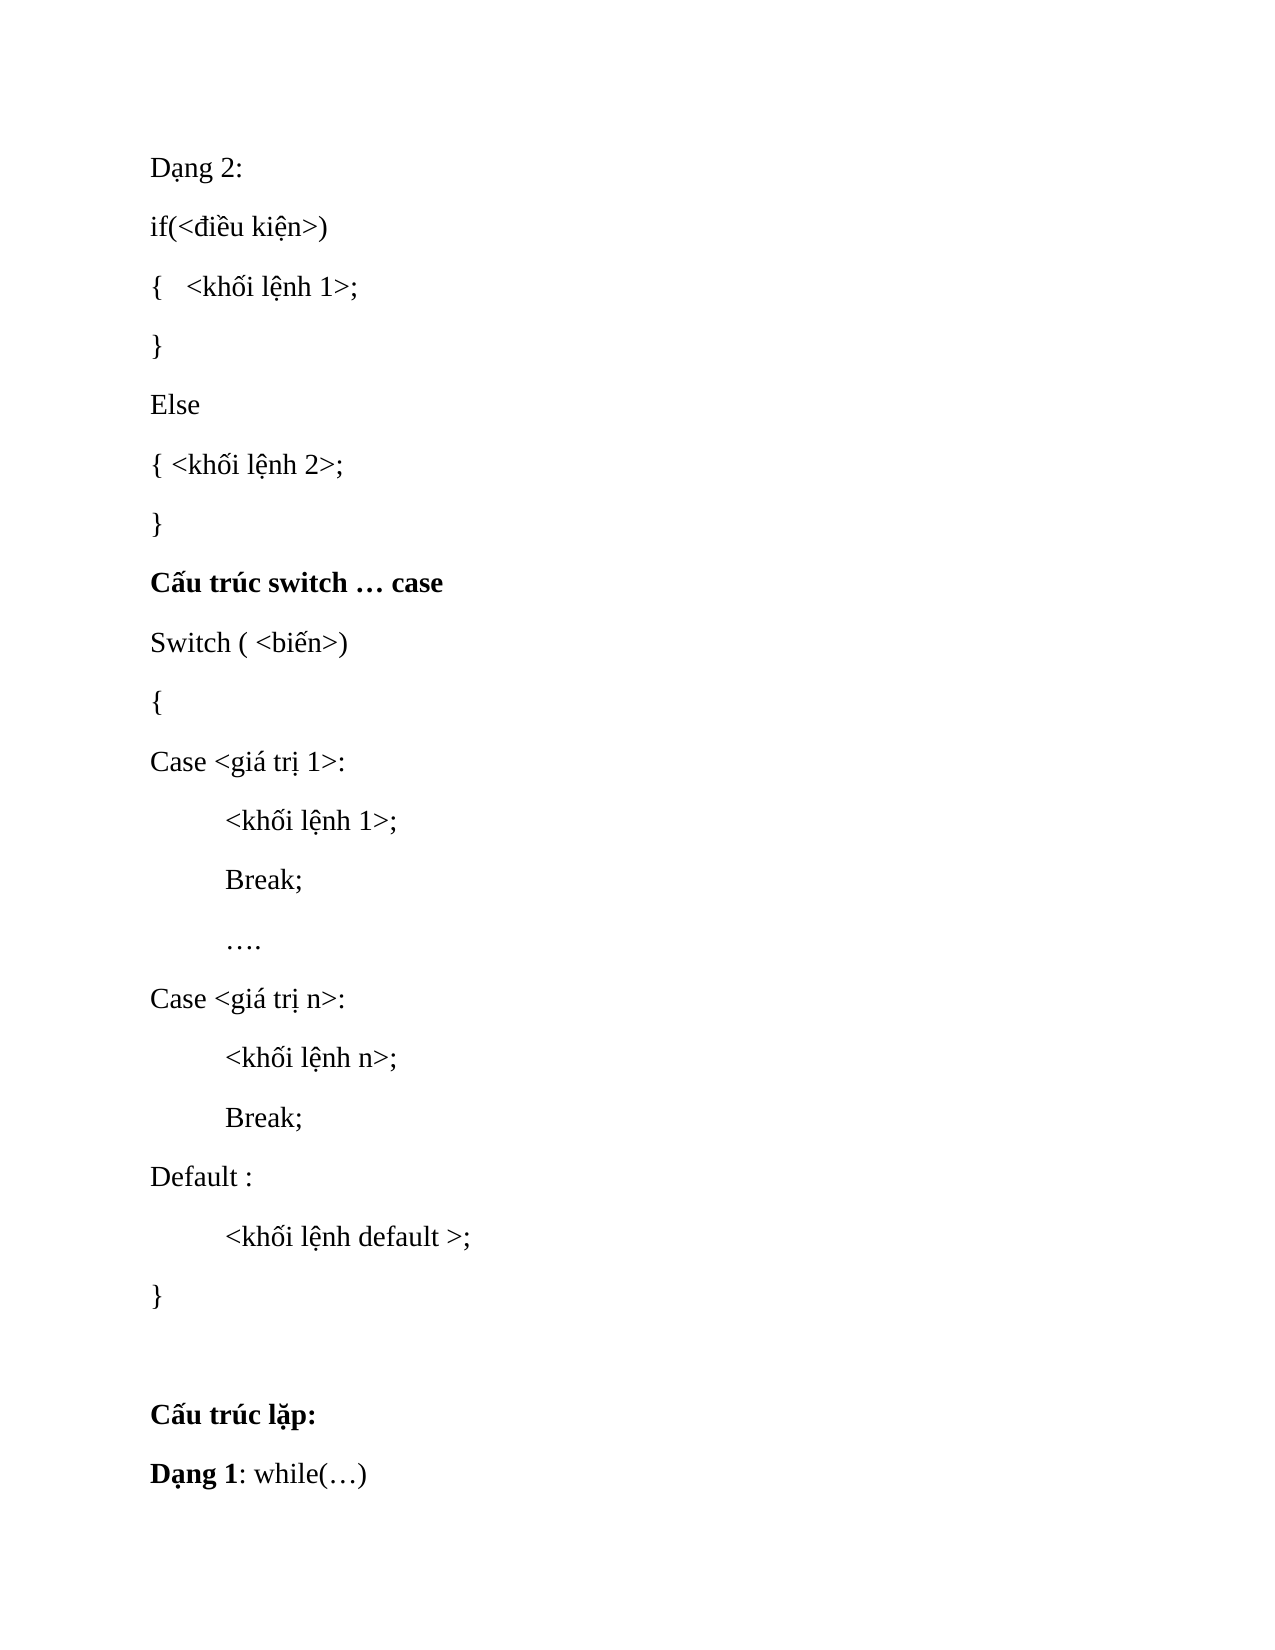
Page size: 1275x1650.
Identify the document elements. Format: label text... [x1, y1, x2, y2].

text Default : [150, 1159, 1125, 1193]
text …. [150, 922, 1125, 955]
text { <khối lệnh 1>; [150, 269, 1125, 302]
text if(<điều kiện>) [150, 209, 1125, 243]
text } [150, 328, 1125, 362]
text { <khối lệnh 2>; [150, 447, 1125, 480]
text Dạng 1: while(…) [150, 1456, 1125, 1490]
text <khối lệnh 1>; [150, 803, 1125, 837]
text Else [150, 387, 1125, 421]
text Cấu trúc switch … case [150, 566, 1125, 599]
text Break; [150, 1100, 1125, 1133]
text } [150, 506, 1125, 540]
text Break; [150, 862, 1125, 896]
text Case <giá trị n>: [150, 981, 1125, 1015]
text { [150, 684, 1125, 718]
text <khối lệnh n>; [150, 1041, 1125, 1074]
text } [150, 1278, 1125, 1312]
text Switch ( <biến>) [150, 625, 1125, 658]
text Case <giá trị 1>: [150, 744, 1125, 777]
text Cấu trúc lặp: [150, 1397, 1125, 1430]
text Dạng 2: [150, 150, 1125, 183]
text <khối lệnh default >; [150, 1219, 1125, 1252]
